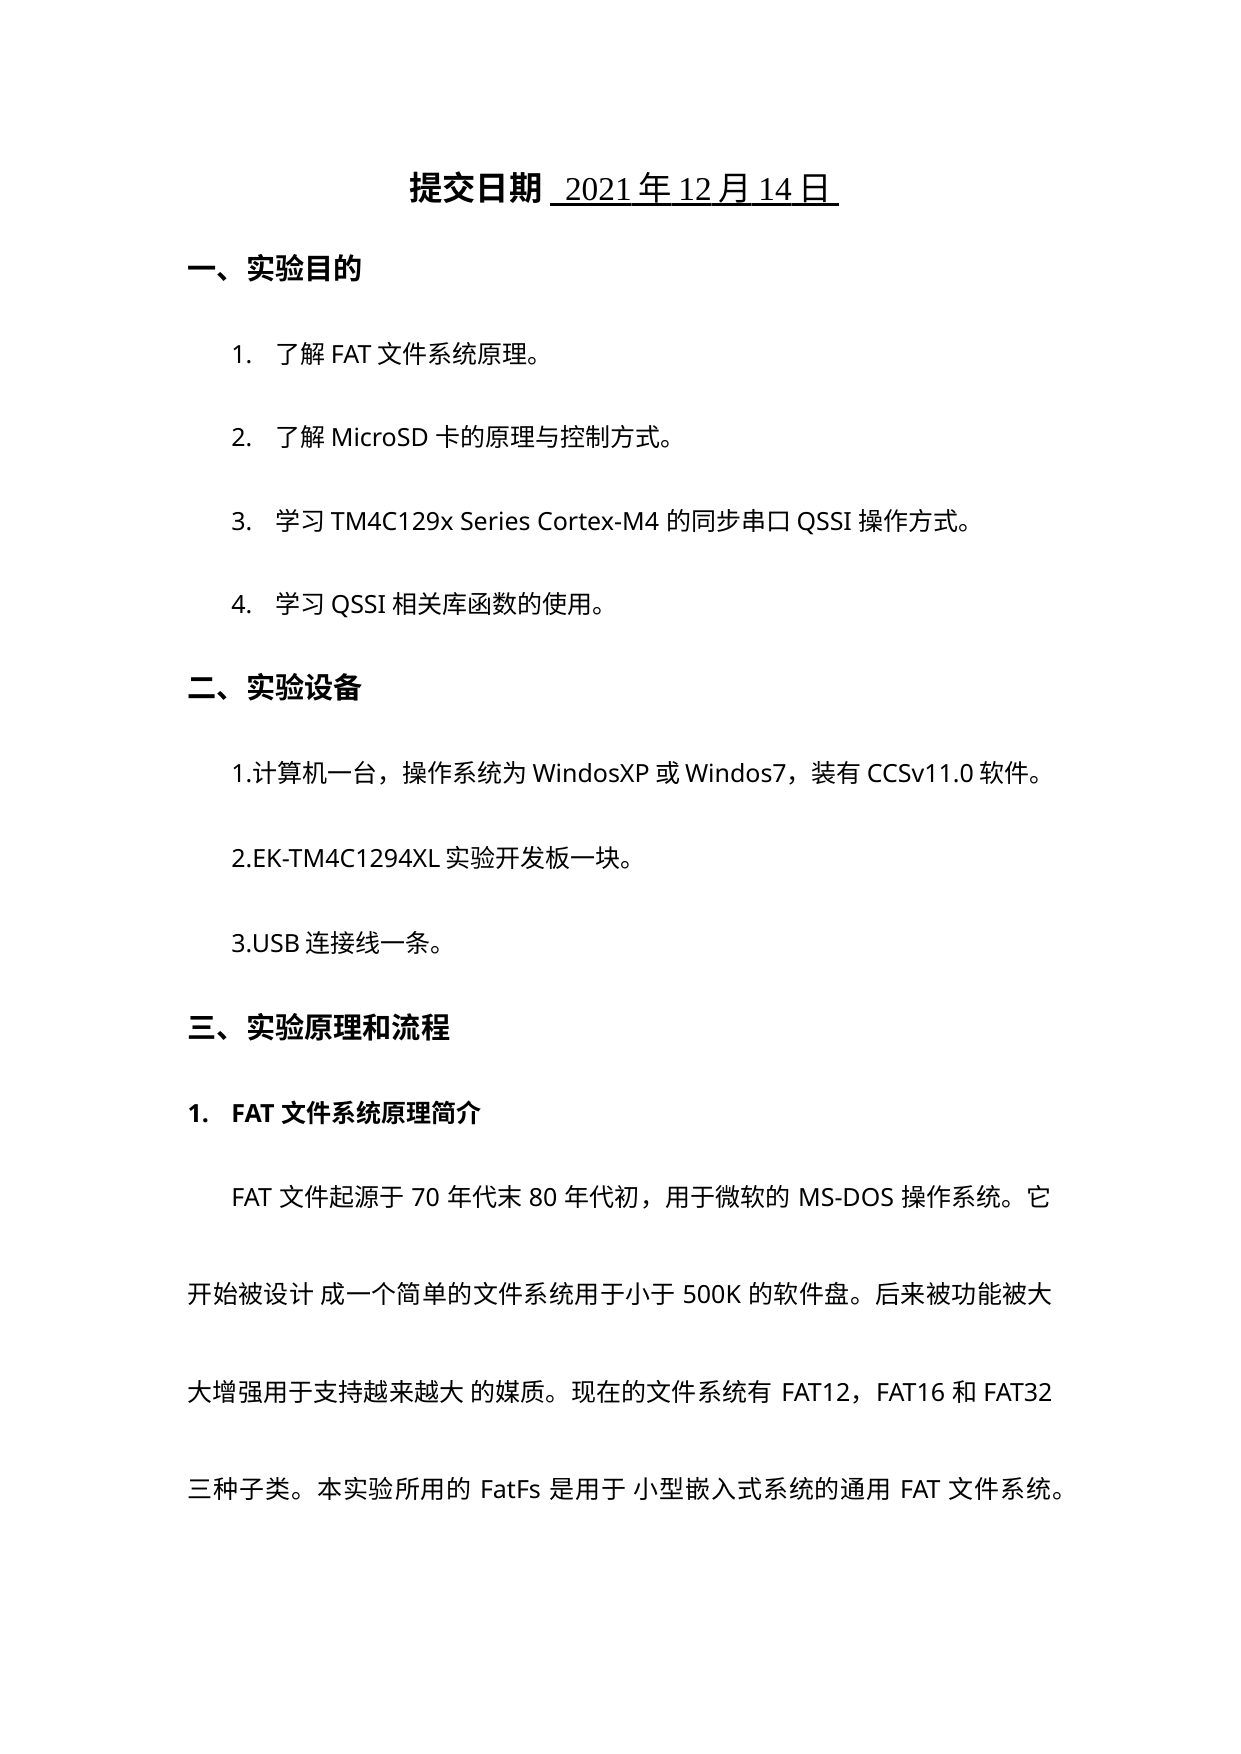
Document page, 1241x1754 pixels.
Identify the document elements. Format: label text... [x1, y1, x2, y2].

text 4. 学习 QSSI 相关库函数的使用。 [187, 570, 1053, 635]
text 3.USB连接线一条。 [187, 909, 1053, 974]
text 三、实验原理和流程 [187, 993, 1053, 1058]
text 1. FAT 文件系统原理简介 [187, 1079, 1053, 1144]
text 1.计算机一台，操作系统为WindosXP或Windos7，装有CCSv11.0软件。 [187, 739, 1053, 804]
text 提交日期 2021年12月14日 [187, 162, 1053, 210]
text 3. 学习 TM4C129x Series Cortex-M4 的同步串口 QSSI 操作方式。 [187, 487, 1053, 552]
text 2. 了解 MicroSD 卡的原理与控制方式。 [187, 403, 1053, 468]
text 1. 了解 FAT 文件系统原理。 [187, 320, 1053, 385]
text 一、实验目的 [187, 234, 1053, 299]
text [187, 1163, 1053, 1520]
text 2.EK-TM4C1294XL实验开发板一块。 [187, 824, 1053, 889]
text 二、实验设备 [187, 653, 1053, 718]
